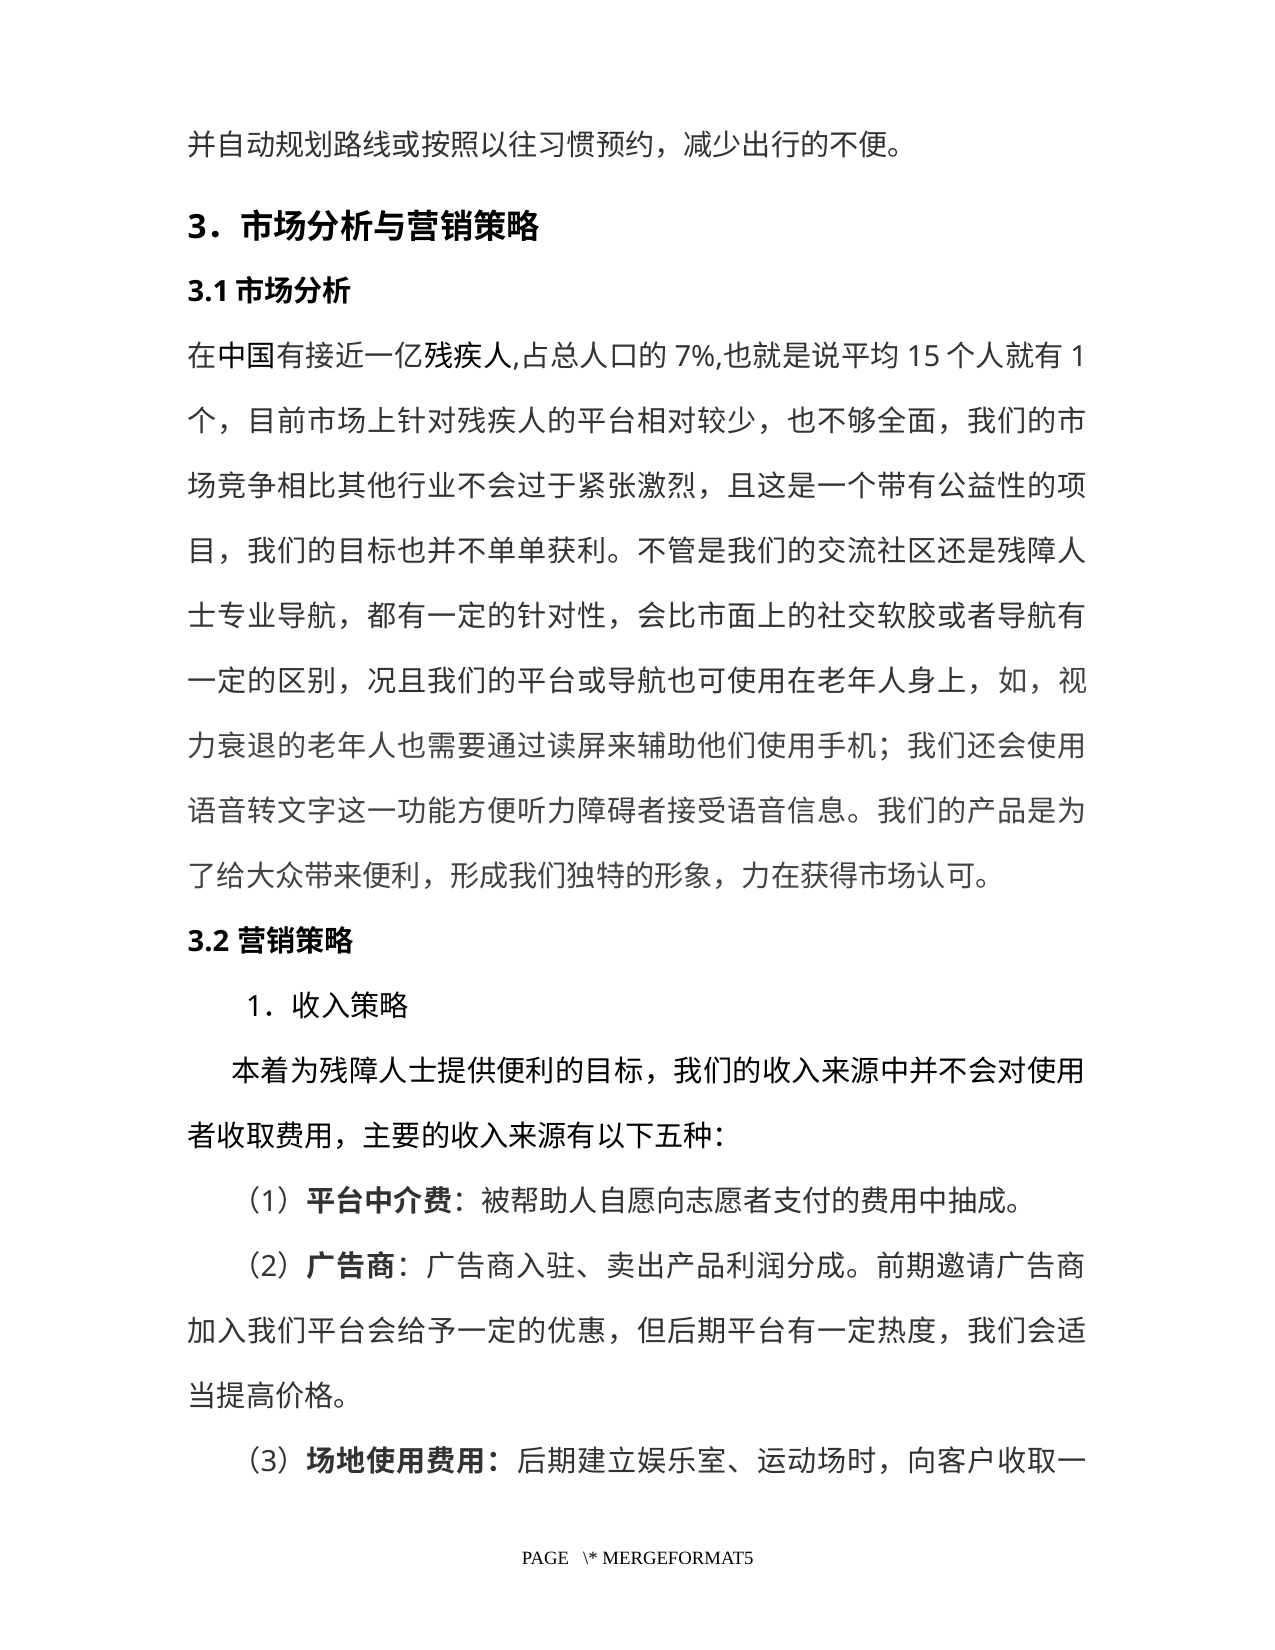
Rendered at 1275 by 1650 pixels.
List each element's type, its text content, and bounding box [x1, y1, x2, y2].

text 本着为残障人士提供便利的目标，我们的收入来源中并不会对使用者收取费用，主要的收入来源有以下五种： [187, 1036, 1087, 1166]
list 平台中介费：被帮助人自愿向志愿者支付的费用中抽成。 [187, 1166, 1087, 1231]
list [187, 110, 1087, 175]
text 3．市场分析与营销策略 [187, 191, 1087, 256]
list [187, 1426, 1087, 1491]
text 3.2 营销策略 [187, 906, 1087, 971]
text 在中国有接近一亿残疾人,占总人口的7%,也就是说平均15个人就有1个，目前市场上针对残疾人的平台相对较少，也不够全面，我们的市场竞争相比其他行业不会过于紧张激烈，且这是一个带有公益性的项目，我们的目标也并不单单获利。不管是我们的交流社区还是残障人士专业导航，都有一定的针对性，会比市面上的社交软胶或者导航有一定的区别，况且我们的平台或导航也可使用在老年人身上，如，视力衰退的老年人也需要通过读屏来辅助他们使用手机；我们还会使用语音转文字这一功能方便听力障碍者接受语音信息。我们的产品是为了给大众带来便利，形成我们独特的形象，力在获得市场认可。 [187, 321, 1087, 906]
text 3.1市场分析 [187, 256, 1087, 321]
list 广告商：广告商入驻、卖出产品利润分成。前期邀请广告商加入我们平台会给予一定的优惠，但后期平台有一定热度，我们会适当提高价格。 [187, 1231, 1087, 1426]
text 1．收入策略 [187, 971, 1087, 1036]
